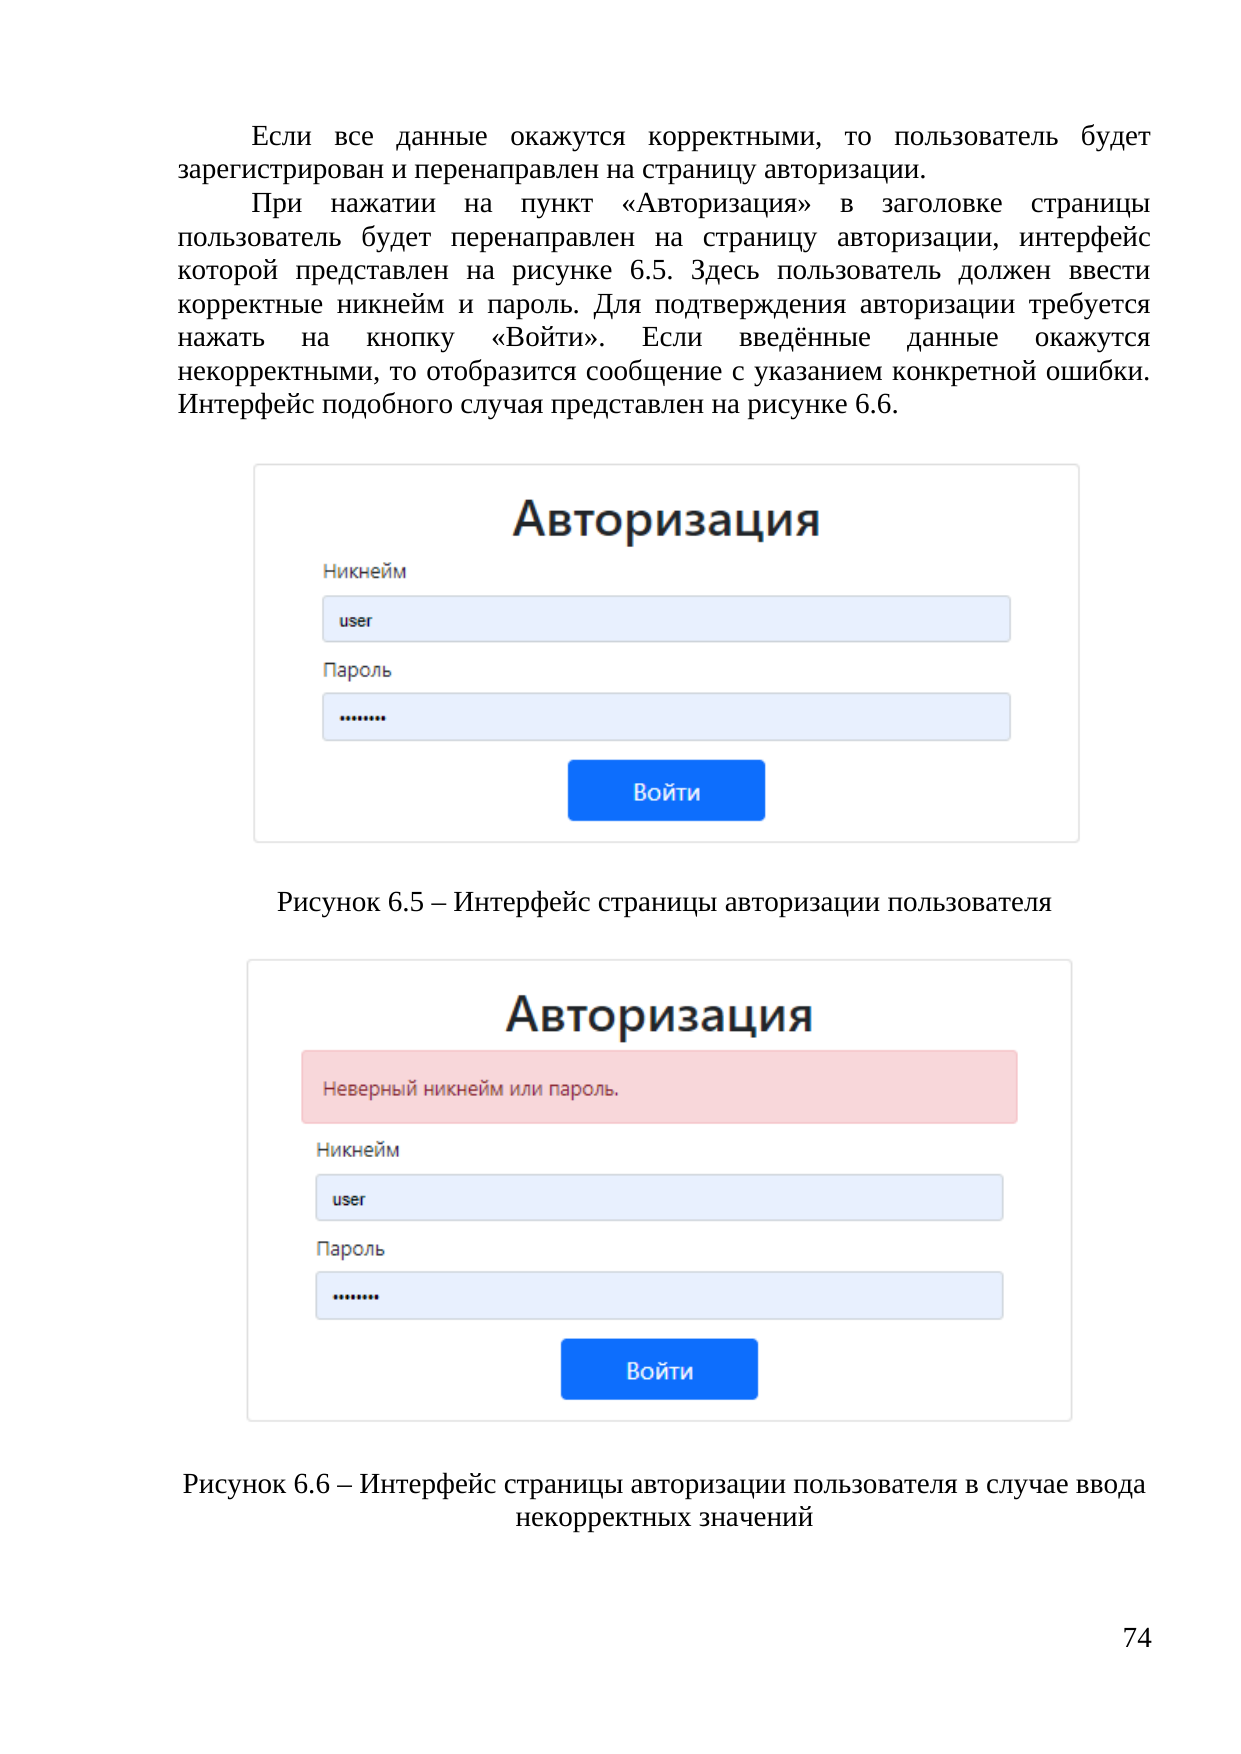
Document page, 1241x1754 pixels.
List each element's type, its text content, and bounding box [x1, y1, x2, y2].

text Рисунок 6.5 – Интерфейс страницы авторизации пользователя [177, 884, 1152, 917]
picture [236, 951, 1093, 1433]
text При нажатии на пункт «Авторизация» в заголовке страницы пользователь будет перенаправлен на страницу авторизации, интерфейс которой представлен на рисунке 6.5. Здесь пользователь должен ввести корректные никнейм и пароль. Для подтверждения авторизации требуется нажать на кнопку «Войти». Если введённые данные окажутся некорректными, то отобразится сообщение с указанием конкретной ошибки. Интерфейс подобного случая представлен на рисунке 6.6. [177, 185, 1152, 420]
picture [238, 453, 1091, 851]
text Если все данные окажутся корректными, то пользователь будет зарегистрирован и перенаправлен на страницу авторизации. [177, 118, 1152, 185]
text Рисунок 6.6 – Интерфейс страницы авторизации пользователя в случае ввода некорректных значений [177, 1466, 1152, 1533]
